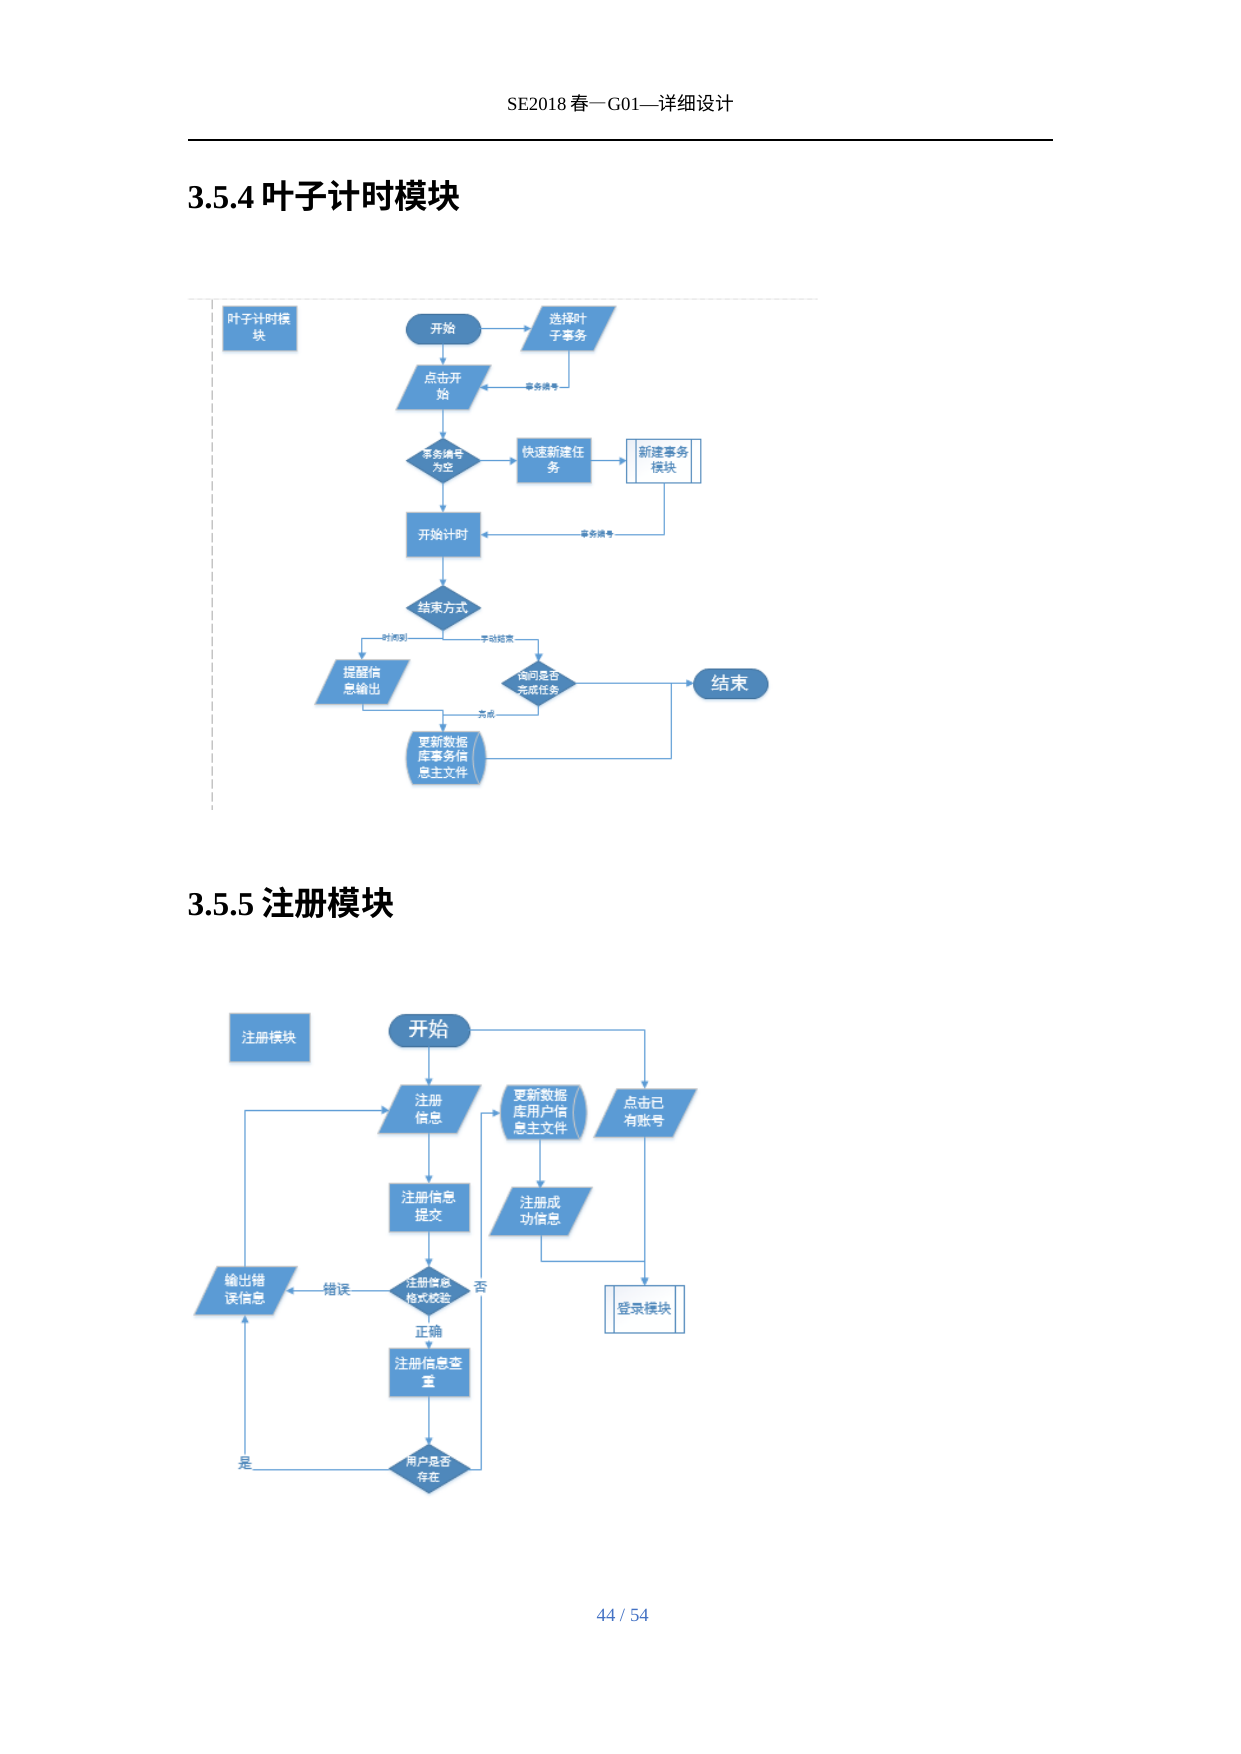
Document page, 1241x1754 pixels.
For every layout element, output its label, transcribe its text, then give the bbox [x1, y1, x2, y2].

subtitle 3.5.5注册模块 [187, 869, 1053, 934]
subtitle 3.5.4叶子计时模块 [187, 162, 1053, 227]
picture [187, 289, 818, 810]
picture [187, 995, 703, 1514]
